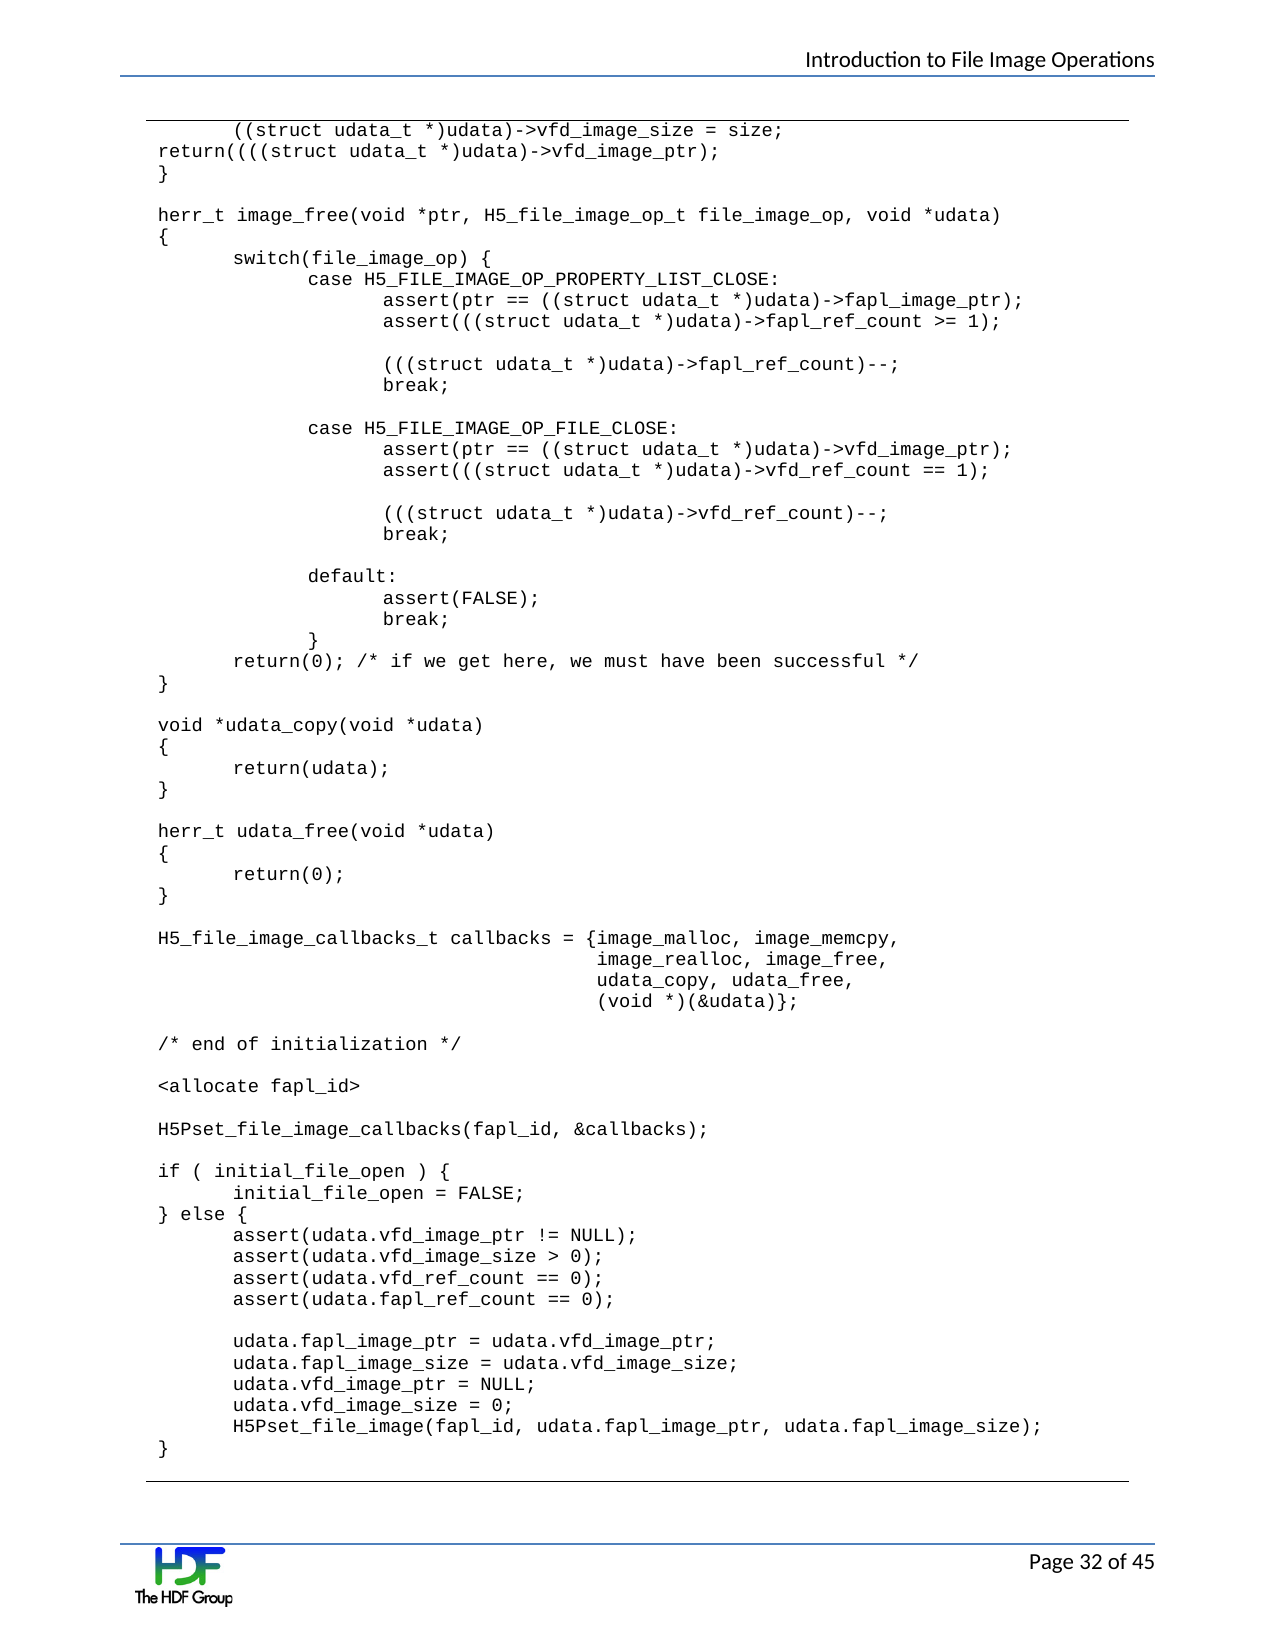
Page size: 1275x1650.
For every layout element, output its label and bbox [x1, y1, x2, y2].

picture [135, 1547, 233, 1607]
table_header [146, 121, 1128, 1481]
